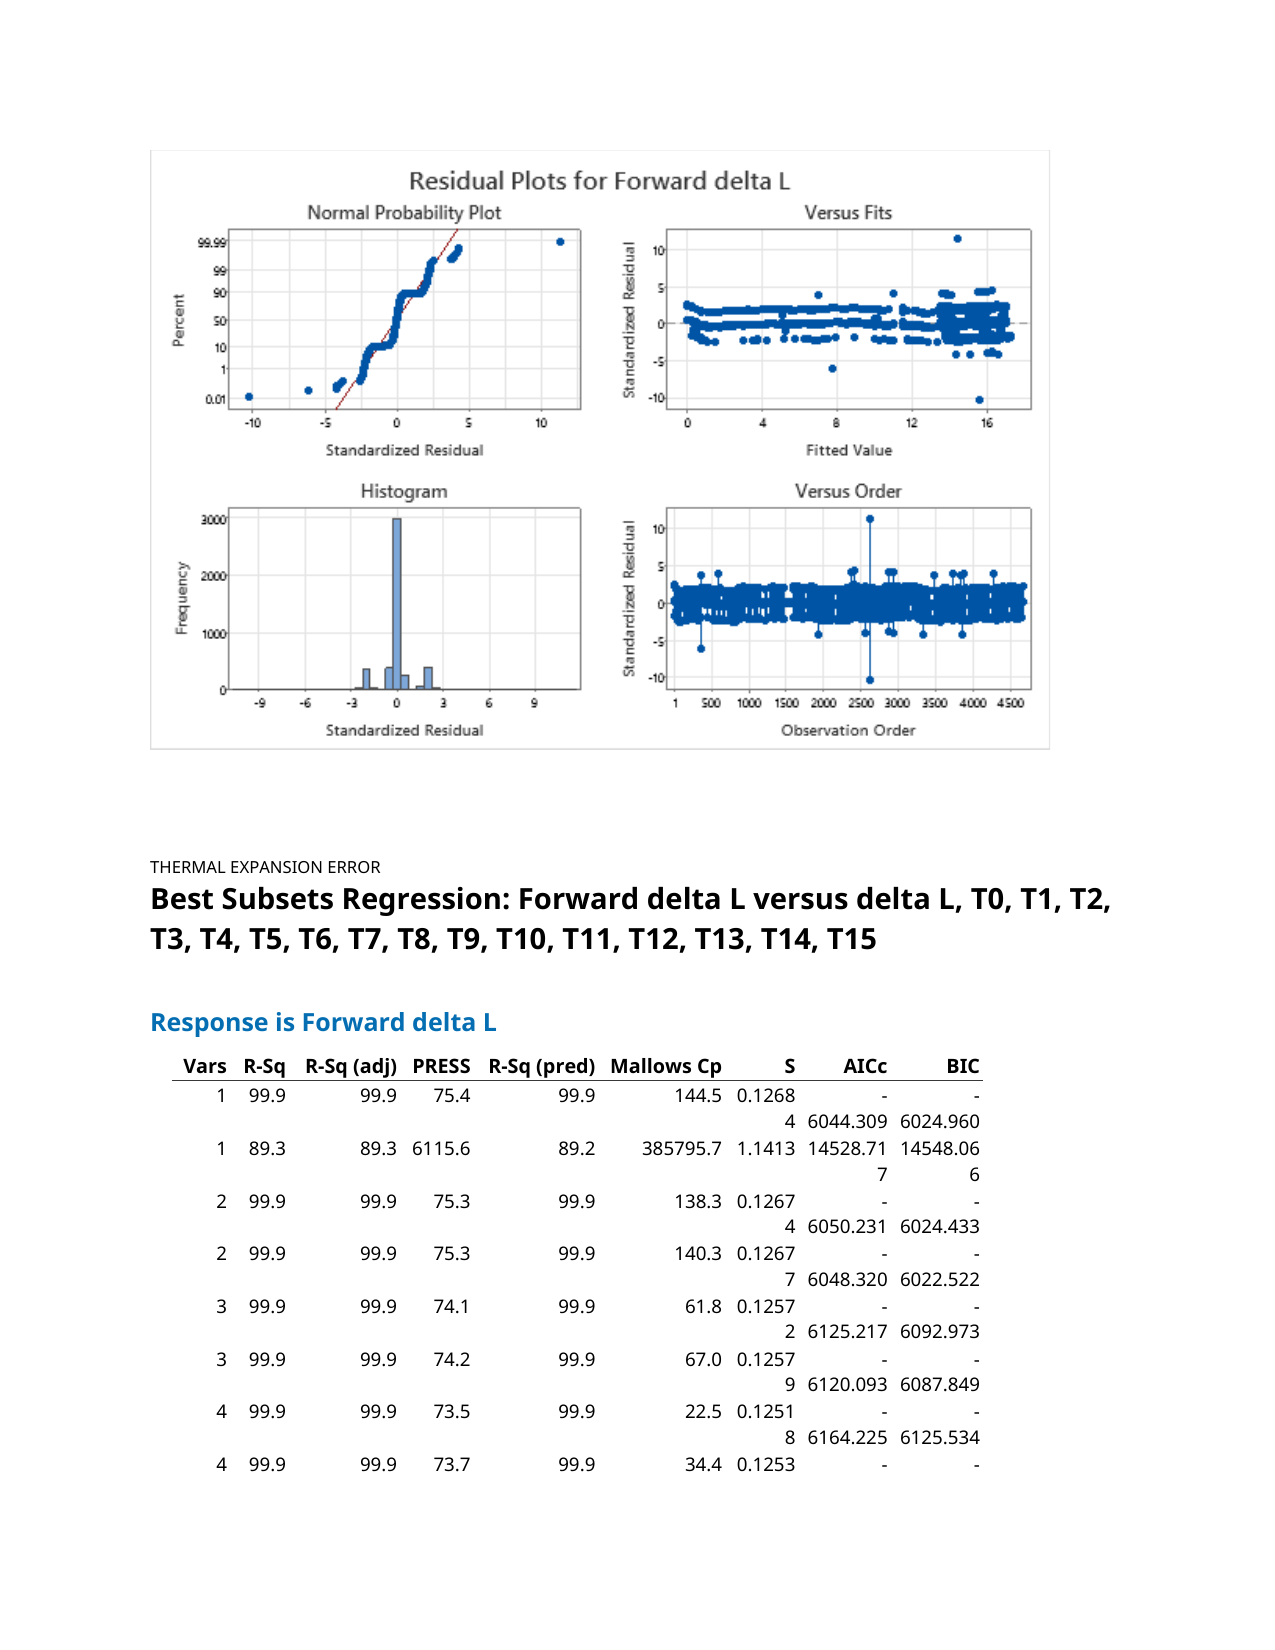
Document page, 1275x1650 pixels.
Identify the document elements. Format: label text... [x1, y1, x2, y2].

text THERMAL EXPANSION ERROR [150, 856, 1125, 879]
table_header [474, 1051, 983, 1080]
text Best Subsets Regression: Forward delta L versus delta L, T0, T1, T2, T3, T4, T5, T6, T7, T8, T9, T10, T11, T12, T13, T14, T15 [150, 879, 1112, 958]
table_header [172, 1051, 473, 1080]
picture [150, 150, 1050, 750]
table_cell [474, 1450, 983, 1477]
text Response is Forward delta L [150, 1004, 1125, 1039]
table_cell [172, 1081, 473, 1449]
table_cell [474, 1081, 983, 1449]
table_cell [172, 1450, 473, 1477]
